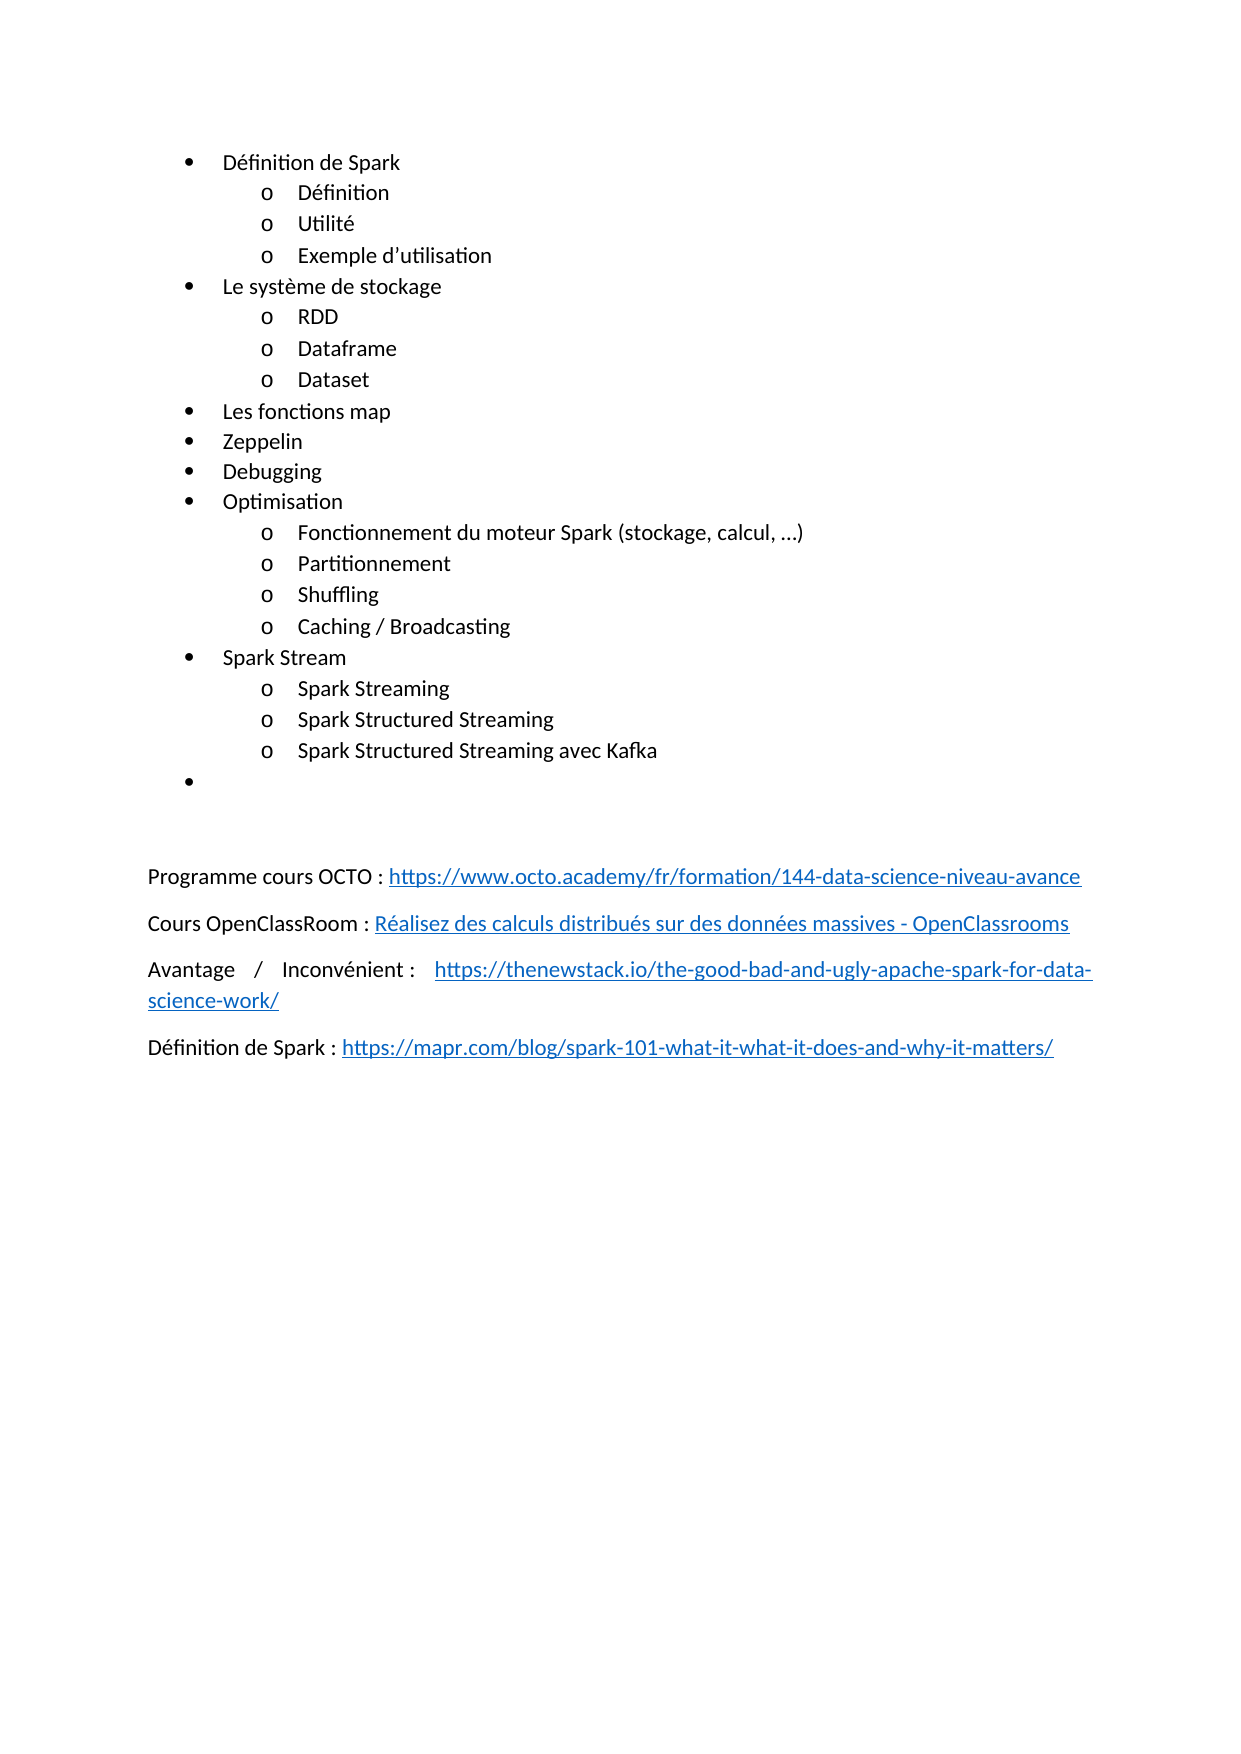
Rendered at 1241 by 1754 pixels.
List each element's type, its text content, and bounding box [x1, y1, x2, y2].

list Spark Stream [185, 643, 1093, 671]
list Définition [260, 178, 1093, 207]
list Zeppelin [185, 427, 1093, 455]
text Programme cours OCTO : https://www.octo.academy/fr/formation/144-data-science-niveau-avance [148, 862, 1093, 890]
text Définition de Spark : https://mapr.com/blog/spark-101-what-it-what-it-does-and-why-it-matters/ [148, 1033, 1093, 1061]
list Les fonctions map [185, 397, 1093, 425]
list Debugging [185, 457, 1093, 485]
list Partitionnement [260, 549, 1093, 578]
list Utilité [260, 209, 1093, 238]
text Cours OpenClassRoom : Réalisez des calculs distribués sur des données massives - OpenClassrooms [148, 909, 1093, 937]
list Dataframe [260, 334, 1093, 363]
list Dataset [260, 365, 1093, 394]
list Shuffling [260, 581, 1093, 610]
list Exemple d’utilisation [260, 241, 1093, 270]
list Spark Structured Streaming avec Kafka [260, 737, 1093, 766]
list Optimisation [185, 487, 1093, 515]
list Spark Structured Streaming [260, 705, 1093, 734]
list Caching / Broadcasting [260, 612, 1093, 641]
text Avantage / Inconvénient : https://thenewstack.io/the-good-bad-and-ugly-apache-spark-for-data-science-work/ [148, 956, 1093, 1014]
list Spark Streaming [260, 674, 1093, 703]
list Définition de Spark [185, 148, 1093, 176]
list Fonctionnement du moteur Spark (stockage, calcul, …) [260, 518, 1093, 547]
list RDD [260, 302, 1093, 332]
list Le système de stockage [185, 272, 1093, 300]
